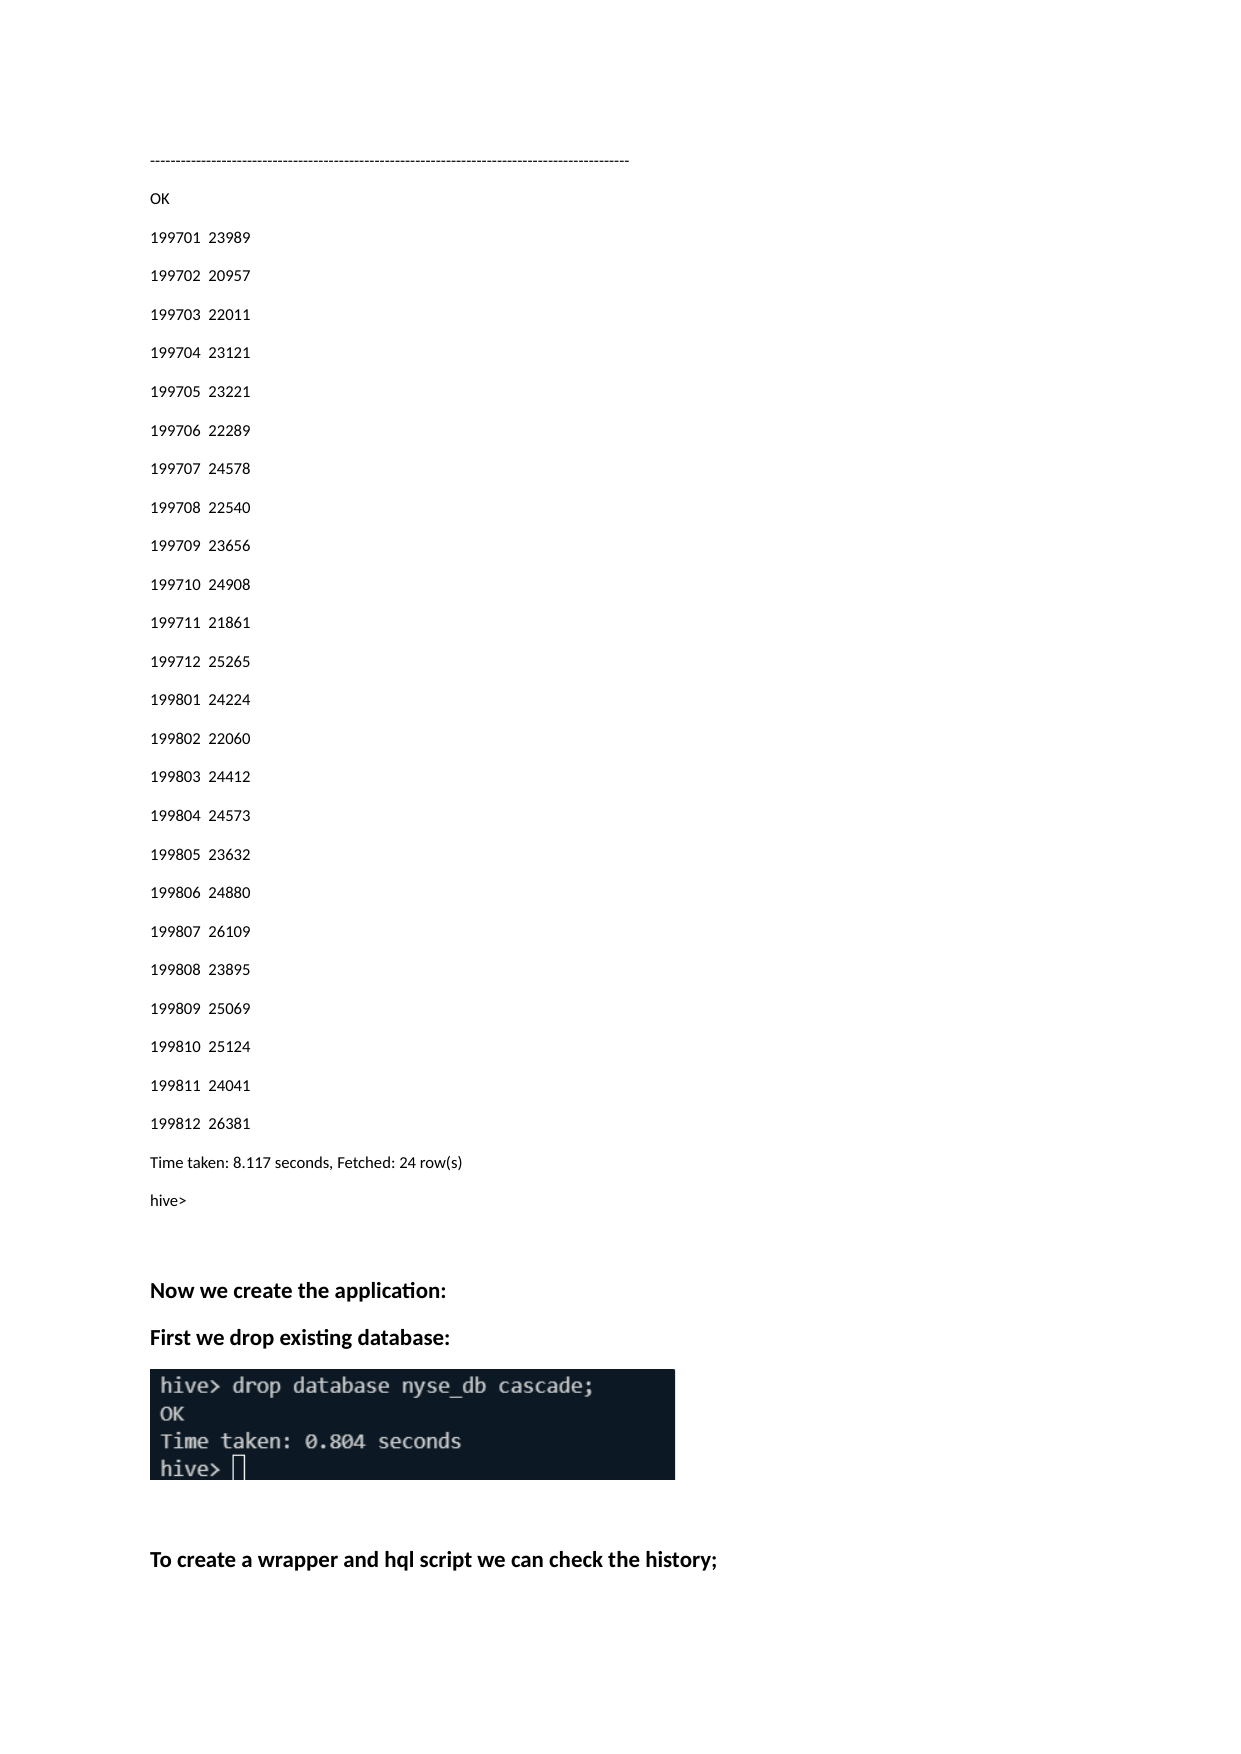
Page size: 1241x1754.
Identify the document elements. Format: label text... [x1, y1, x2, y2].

text hive> [150, 1191, 1090, 1211]
text 199801 24224 [150, 689, 1090, 710]
text 199805 23632 [150, 844, 1090, 864]
text 199706 22289 [150, 420, 1090, 440]
text 199811 24041 [150, 1075, 1090, 1095]
text 199712 25265 [150, 651, 1090, 671]
text 199804 24573 [150, 805, 1090, 826]
text 199707 24578 [150, 458, 1090, 479]
text 199803 24412 [150, 767, 1090, 787]
text 199711 21861 [150, 612, 1090, 633]
text Now we create the application: [150, 1276, 1090, 1304]
text To create a wrapper and hql script we can check the history; [150, 1546, 1090, 1573]
text 199810 25124 [150, 1036, 1090, 1057]
picture [150, 1369, 675, 1480]
text Time taken: 8.117 seconds, Fetched: 24 row(s) [150, 1152, 1090, 1172]
text OK [150, 188, 1090, 209]
text 199806 24880 [150, 882, 1090, 903]
text 199807 26109 [150, 921, 1090, 941]
text 199705 23221 [150, 381, 1090, 402]
text 199704 23121 [150, 343, 1090, 363]
text 199809 25069 [150, 998, 1090, 1018]
text 199702 20957 [150, 266, 1090, 286]
text 199703 22011 [150, 304, 1090, 324]
text 199701 23989 [150, 227, 1090, 247]
text 199808 23895 [150, 959, 1090, 980]
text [150, 150, 1090, 170]
text 199812 26381 [150, 1113, 1090, 1134]
text 199708 22540 [150, 497, 1090, 517]
text First we drop existing database: [150, 1323, 1090, 1351]
text 199710 24908 [150, 574, 1090, 594]
text 199709 23656 [150, 535, 1090, 556]
text 199802 22060 [150, 728, 1090, 748]
